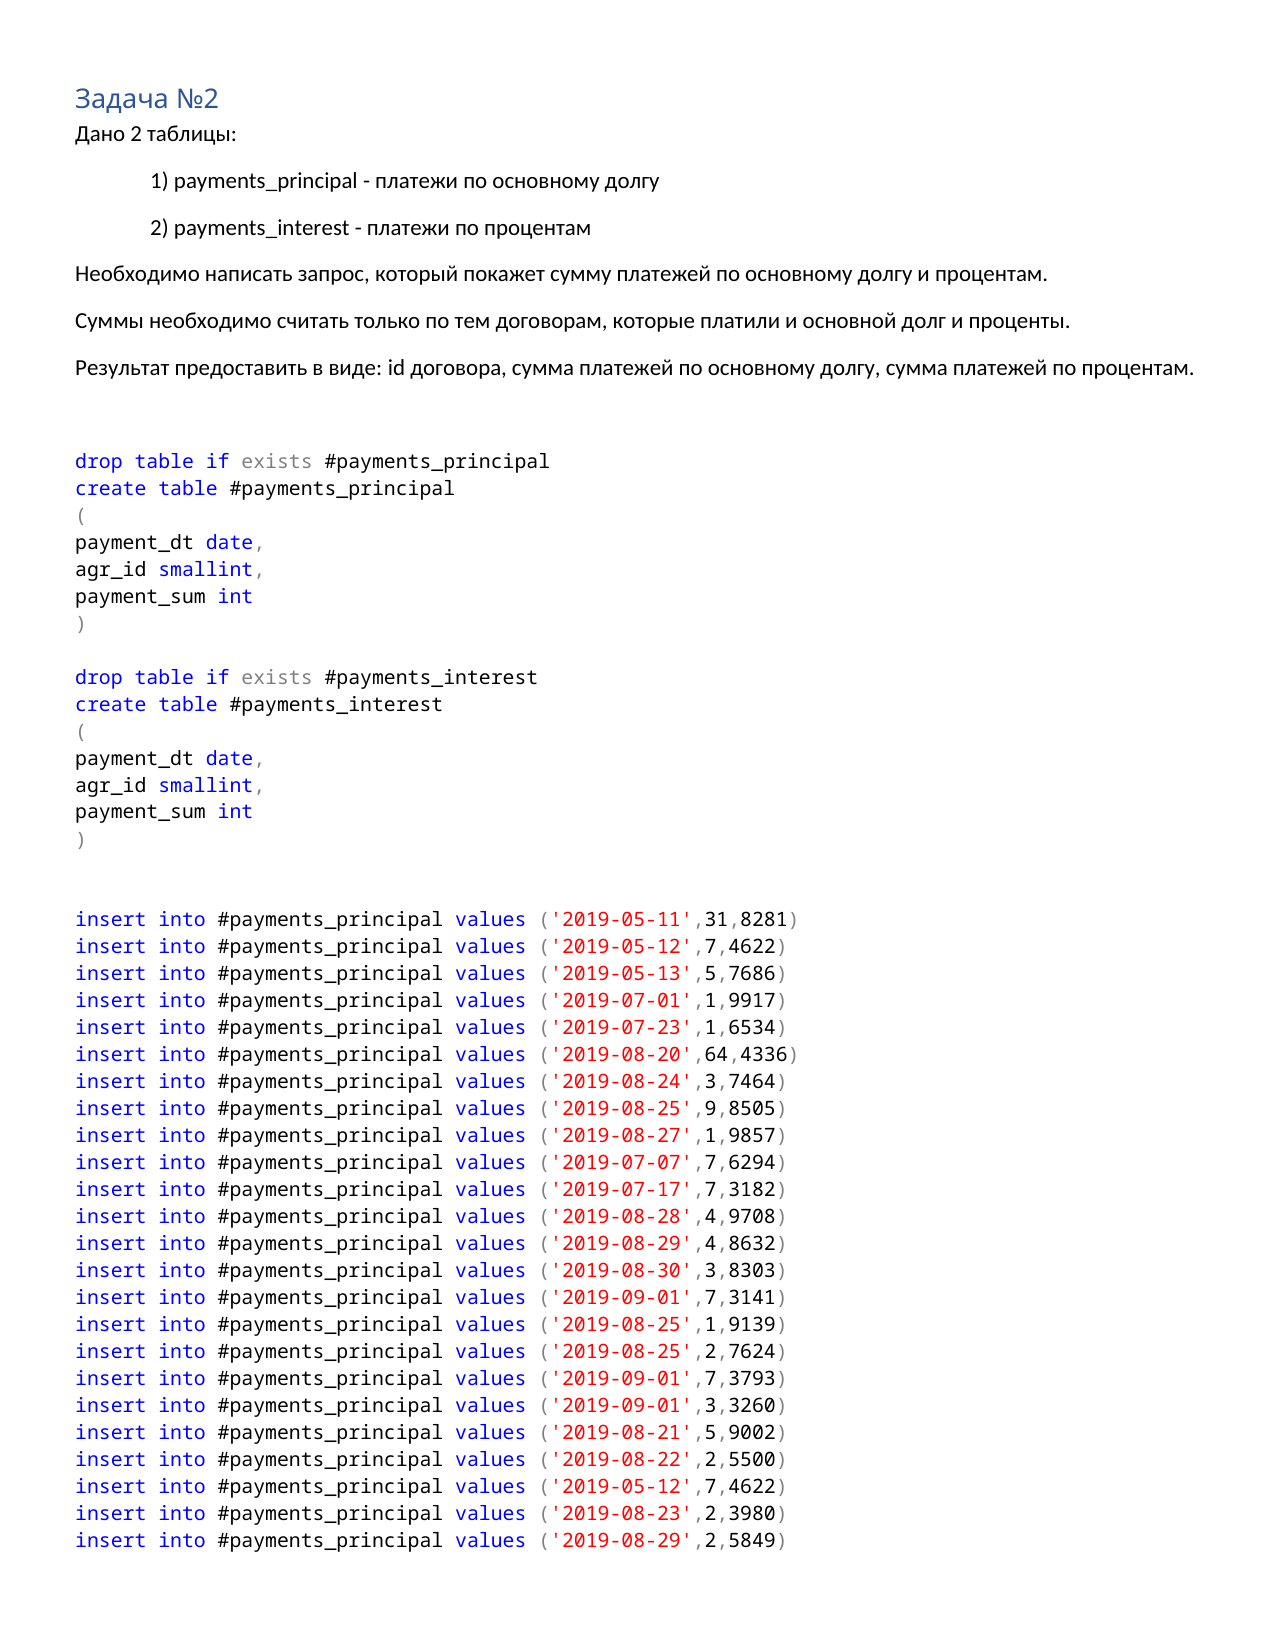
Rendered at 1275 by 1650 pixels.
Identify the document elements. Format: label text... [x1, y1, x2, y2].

text insert into #payments_principal values ('2019-08-30',3,8303) [75, 1256, 1200, 1283]
text insert into #payments_principal values ('2019-08-23',2,3980) [75, 1499, 1200, 1526]
text Необходимо написать запрос, который покажет сумму платежей по основному долгу и процентам. [75, 259, 1200, 288]
text Суммы необходимо считать только по тем договорам, которые платили и основной долг и проценты. [75, 306, 1200, 334]
text agr_id smallint, [75, 555, 1200, 582]
text insert into #payments_principal values ('2019-08-25',1,9139) [75, 1310, 1200, 1337]
text payment_sum int [75, 798, 1200, 825]
text Дано 2 таблицы: [75, 119, 1200, 147]
text insert into #payments_principal values ('2019-05-11',31,8281) [75, 906, 1200, 933]
text payment_dt date, [75, 744, 1200, 771]
text insert into #payments_principal values ('2019-08-25',9,8505) [75, 1094, 1200, 1122]
text create table #payments_interest [75, 690, 1200, 717]
text 2) payments_interest - платежи по процентам [75, 213, 1200, 241]
text insert into #payments_principal values ('2019-08-20',64,4336) [75, 1041, 1200, 1068]
text insert into #payments_principal values ('2019-08-24',3,7464) [75, 1068, 1200, 1094]
text insert into #payments_principal values ('2019-09-01',7,3793) [75, 1364, 1200, 1391]
text ) [75, 825, 1200, 852]
text ( [75, 717, 1200, 744]
text insert into #payments_principal values ('2019-05-13',5,7686) [75, 960, 1200, 987]
text insert into #payments_principal values ('2019-05-12',7,4622) [75, 1472, 1200, 1499]
text insert into #payments_principal values ('2019-07-07',7,6294) [75, 1148, 1200, 1176]
subtitle Задача №2 [75, 79, 1200, 116]
text create table #payments_principal [75, 474, 1200, 501]
text drop table if exists #payments_principal [75, 447, 1200, 474]
text 1) payments_principal - платежи по основному долгу [75, 166, 1200, 194]
text insert into #payments_principal values ('2019-07-17',7,3182) [75, 1176, 1200, 1202]
text drop table if exists #payments_interest [75, 663, 1200, 690]
text insert into #payments_principal values ('2019-08-29',2,5849) [75, 1526, 1200, 1553]
text insert into #payments_principal values ('2019-05-12',7,4622) [75, 933, 1200, 960]
text insert into #payments_principal values ('2019-08-27',1,9857) [75, 1122, 1200, 1148]
text insert into #payments_principal values ('2019-07-23',1,6534) [75, 1014, 1200, 1041]
text payment_dt date, [75, 528, 1200, 555]
text ( [75, 501, 1200, 528]
text insert into #payments_principal values ('2019-08-25',2,7624) [75, 1337, 1200, 1364]
text insert into #payments_principal values ('2019-08-28',4,9708) [75, 1202, 1200, 1229]
text insert into #payments_principal values ('2019-08-22',2,5500) [75, 1445, 1200, 1472]
text insert into #payments_principal values ('2019-08-29',4,8632) [75, 1229, 1200, 1256]
text agr_id smallint, [75, 771, 1200, 798]
text insert into #payments_principal values ('2019-08-21',5,9002) [75, 1418, 1200, 1445]
text Результат предоставить в виде: id договора, сумма платежей по основному долгу, сумма платежей по процентам. [75, 353, 1200, 381]
text insert into #payments_principal values ('2019-07-01',1,9917) [75, 987, 1200, 1014]
text insert into #payments_principal values ('2019-09-01',7,3141) [75, 1283, 1200, 1310]
text ) [75, 609, 1200, 636]
text insert into #payments_principal values ('2019-09-01',3,3260) [75, 1391, 1200, 1418]
text payment_sum int [75, 582, 1200, 609]
